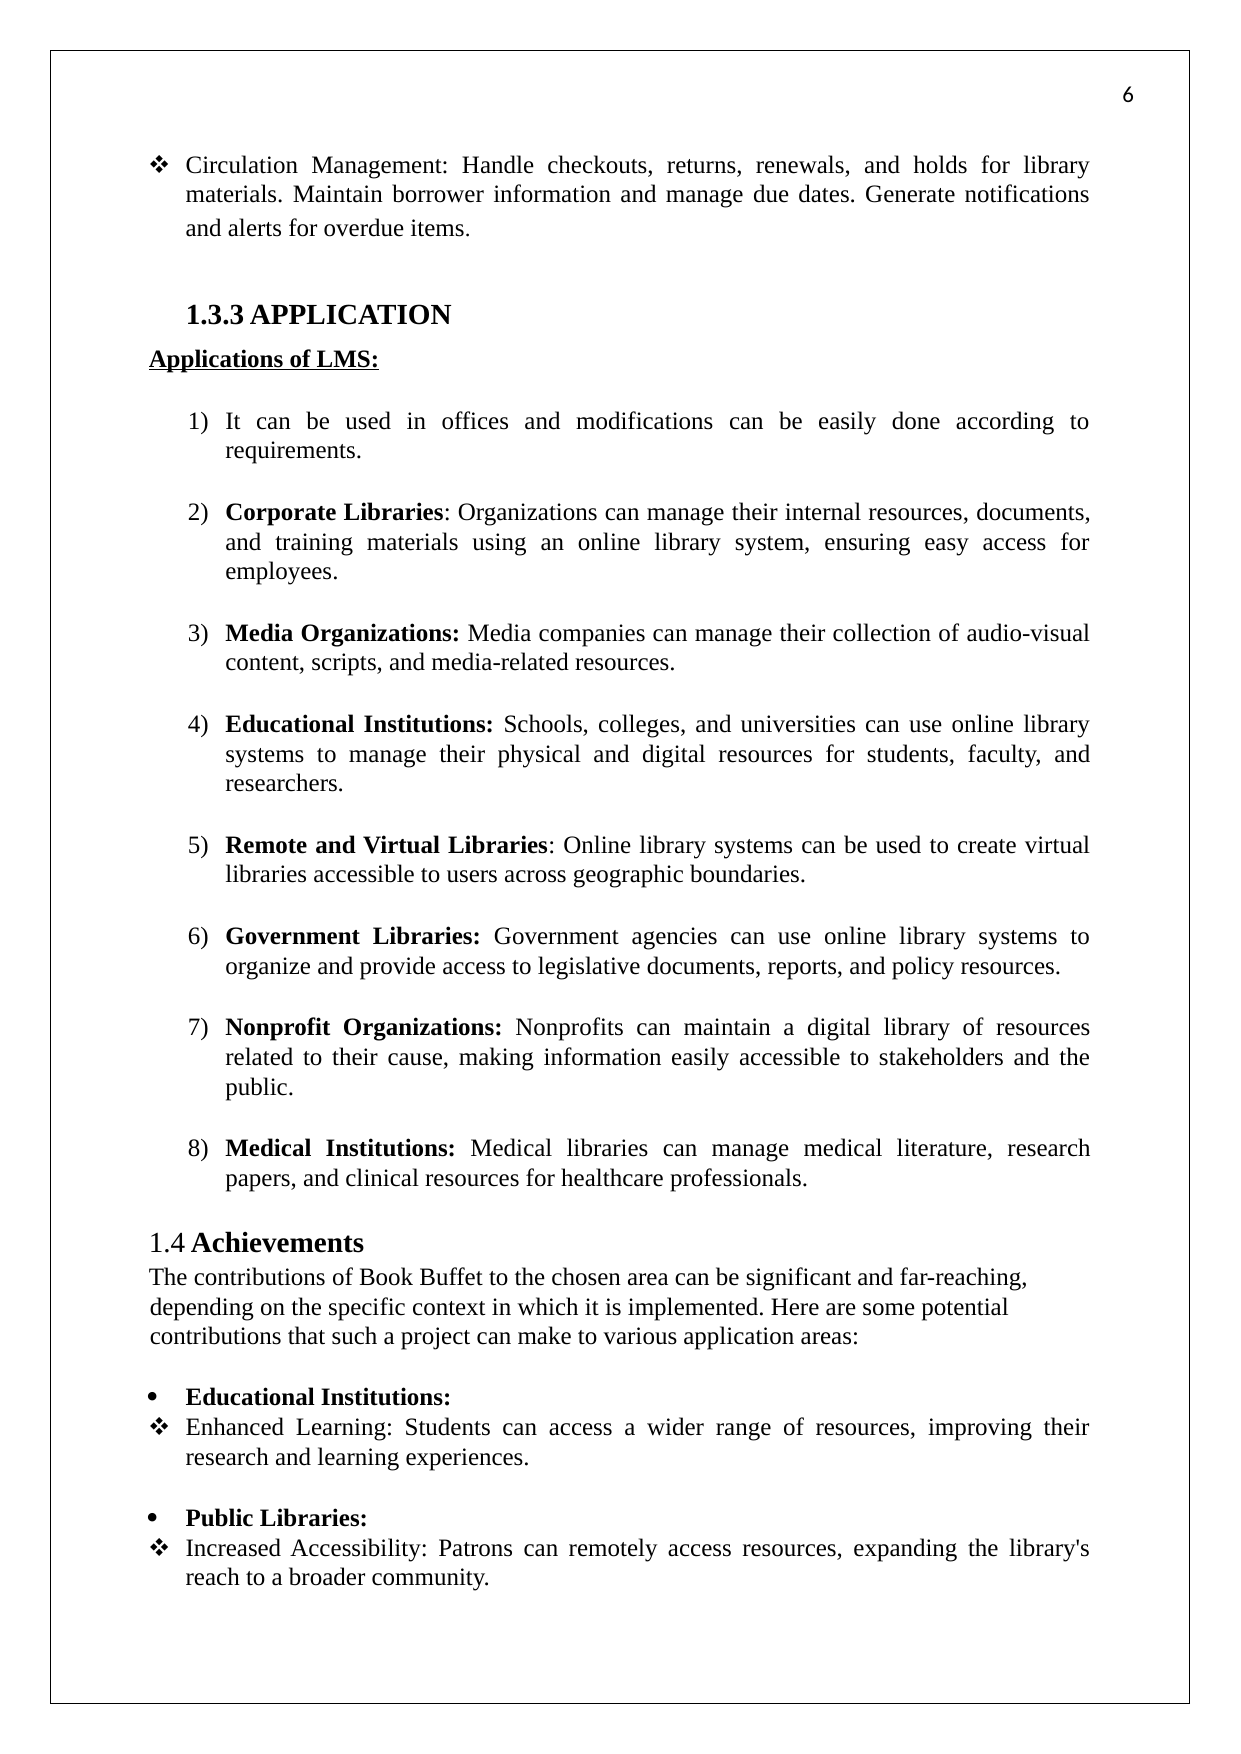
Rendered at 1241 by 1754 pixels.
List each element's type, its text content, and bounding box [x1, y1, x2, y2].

text 1.3.3 APPLICATION [186, 297, 1091, 331]
list Medical Institutions: Medical libraries can manage medical literature, research papers, and clinical resources for healthcare professionals. [188, 1133, 1091, 1192]
list Educational Institutions: Schools, colleges, and universities can use online library systems to manage their physical and digital resources for students, faculty, and researchers. [188, 709, 1091, 797]
list It can be used in offices and modifications can be easily done according to requirements. [188, 406, 1091, 464]
list Increased Accessibility: Patrons can remotely access resources, expanding the library's reach to a broader community. [148, 1533, 1091, 1591]
text Applications of LMS: [148, 344, 1134, 372]
list Government Libraries: Government agencies can use online library systems to organize and provide access to legislative documents, reports, and policy resources. [188, 921, 1091, 979]
list Public Libraries: [148, 1503, 1092, 1532]
list Corporate Libraries: Organizations can manage their internal resources, documents, and training materials using an online library system, ensuring easy access for employees. [188, 497, 1091, 585]
text The contributions of Book Buffet to the chosen area can be significant and far-reaching, depending on the specific context in which it is implemented. Here are some potential contributions that such a project can make to various application areas: [148, 1262, 1091, 1350]
list Remote and Virtual Libraries: Online library systems can be used to create virtual libraries accessible to users across geographic boundaries. [188, 830, 1091, 888]
subtitle 1.4 Achievements [148, 1226, 1134, 1259]
list Educational Institutions: [148, 1382, 1092, 1411]
list Media Organizations: Media companies can manage their collection of audio-visual content, scripts, and media-related resources. [188, 618, 1091, 676]
list Nonprofit Organizations: Nonprofits can maintain a digital library of resources related to their cause, making information easily accessible to stakeholders and the public. [188, 1012, 1091, 1100]
list Circulation Management: Handle checkouts, returns, renewals, and holds for library materials. Maintain borrower information and manage due dates. Generate notifications and alerts for overdue items. [148, 150, 1091, 243]
list Enhanced Learning: Students can access a wider range of resources, improving their research and learning experiences. [148, 1412, 1091, 1470]
